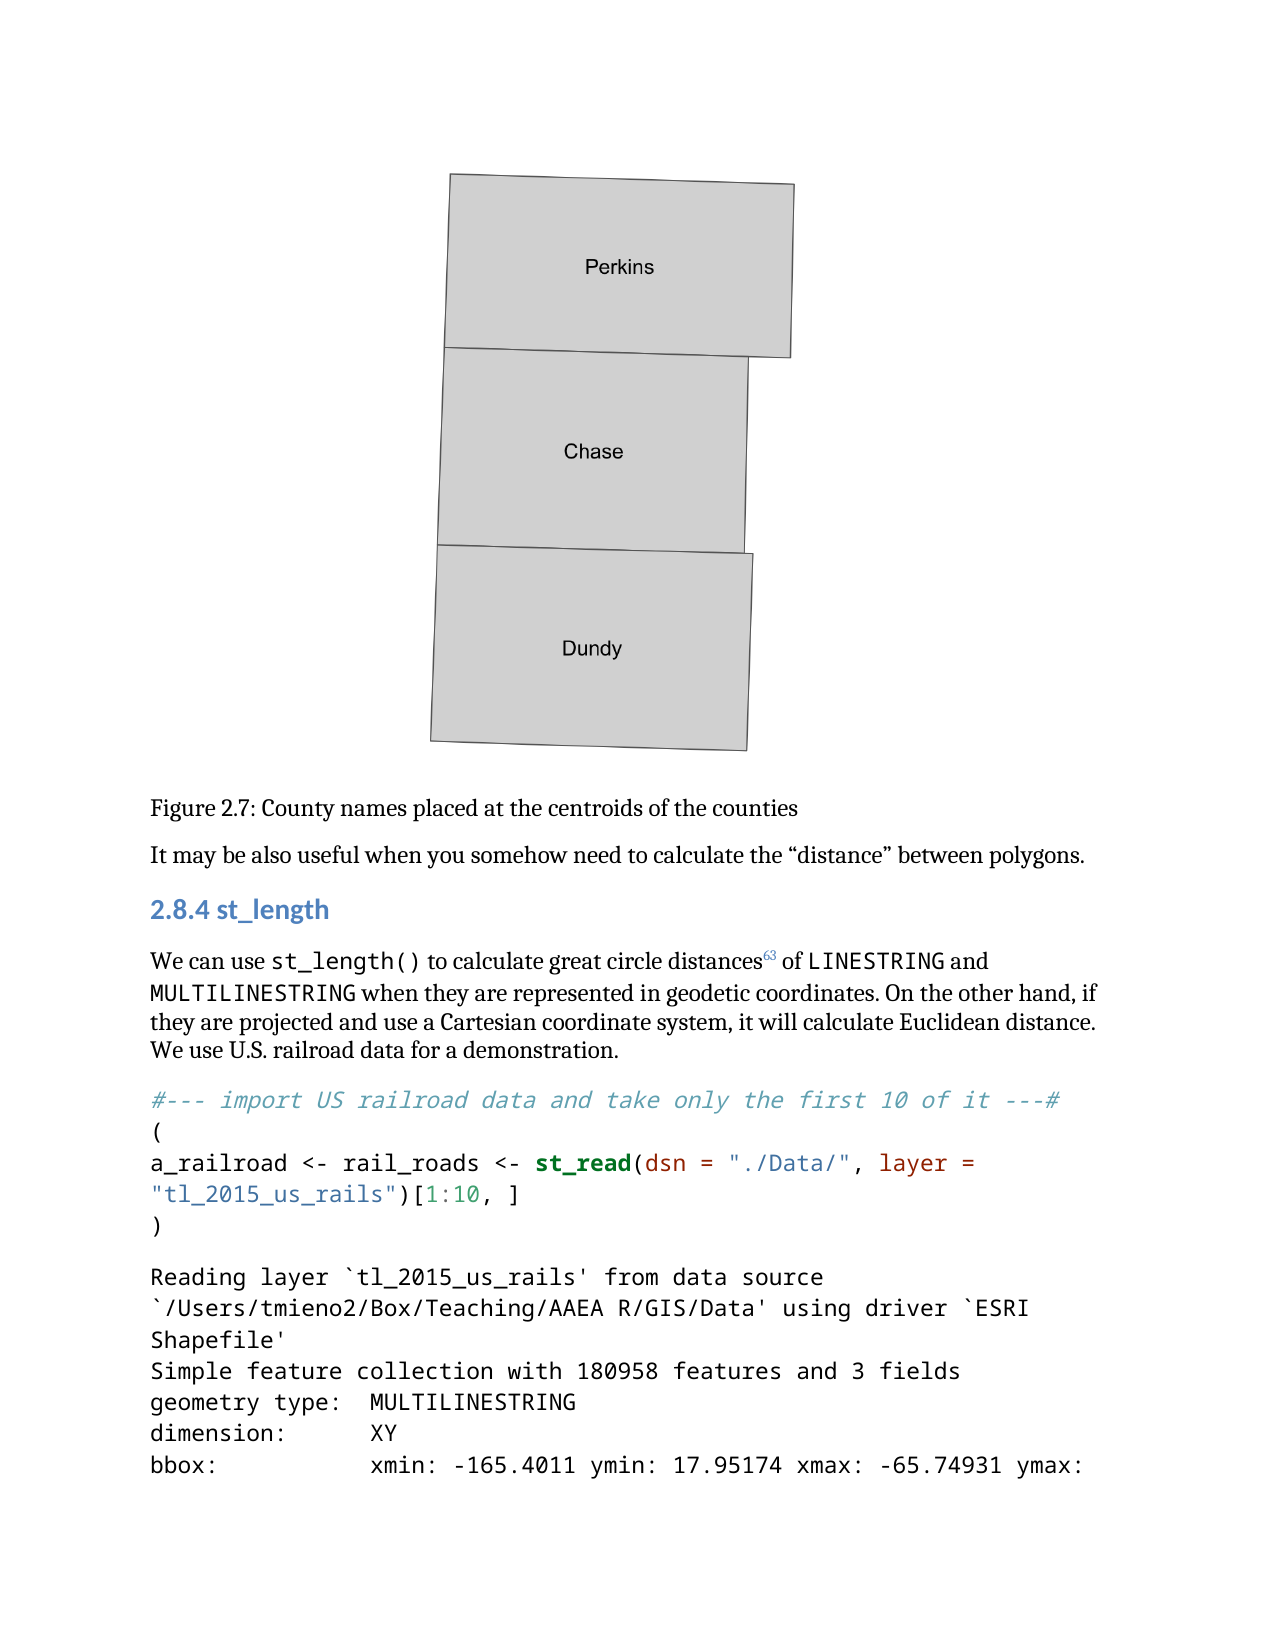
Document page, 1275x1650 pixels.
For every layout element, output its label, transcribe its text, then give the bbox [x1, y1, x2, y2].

text It may be also useful when you somehow need to calculate the “distance” between polygons. [150, 841, 1125, 870]
text #--- import US railroad data and take only the first 10 of it ---# ( a_railroad <- rail_roads <- st_read(dsn = "./Data/", layer = "tl_2015_us_rails")[1:10, ] ) [150, 1084, 1125, 1240]
text We can use st_length() to calculate great circle distances63 of LINESTRING and MULTILINESTRING when they are represented in geodetic coordinates. On the other hand, if they are projected and use a Cartesian coordinate system, it will calculate Euclidean distance. We use U.S. railroad data for a demonstration. [150, 945, 1125, 1065]
text Figure 2.7: County names placed at the centroids of the counties [150, 794, 1125, 822]
subtitle 2.8.4 st_length [150, 891, 1125, 926]
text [150, 1261, 1125, 1480]
picture [174, 150, 1050, 775]
